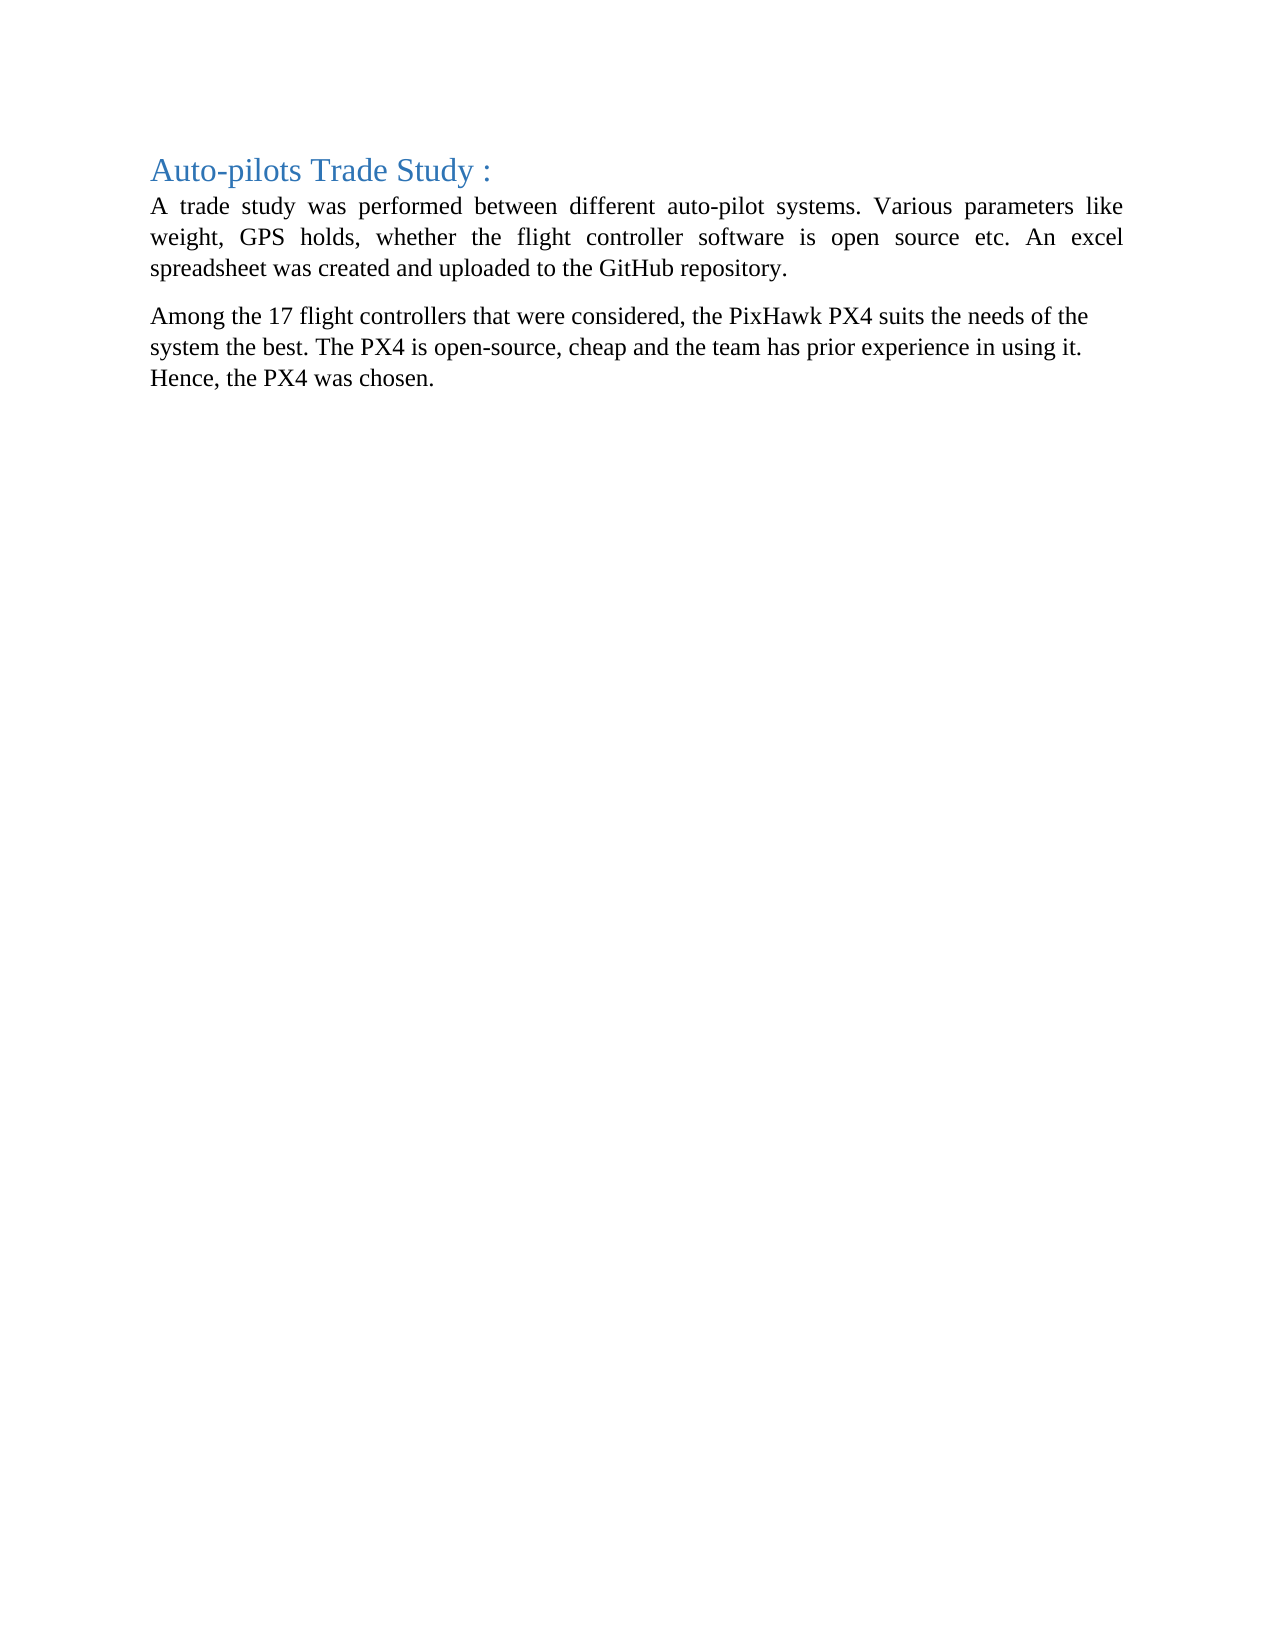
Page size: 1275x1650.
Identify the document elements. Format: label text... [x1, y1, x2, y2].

subtitle Auto-pilots Trade Study : [150, 150, 1125, 188]
text A trade study was performed between different auto-pilot systems. Various parameters like weight, GPS holds, whether the flight controller software is open source etc. An excel spreadsheet was created and uploaded to the GitHub repository. [150, 191, 1125, 282]
text Among the 17 flight controllers that were considered, the PixHawk PX4 suits the needs of the system the best. The PX4 is open-source, cheap and the team has prior experience in using it. Hence, the PX4 was chosen. [150, 301, 1125, 392]
